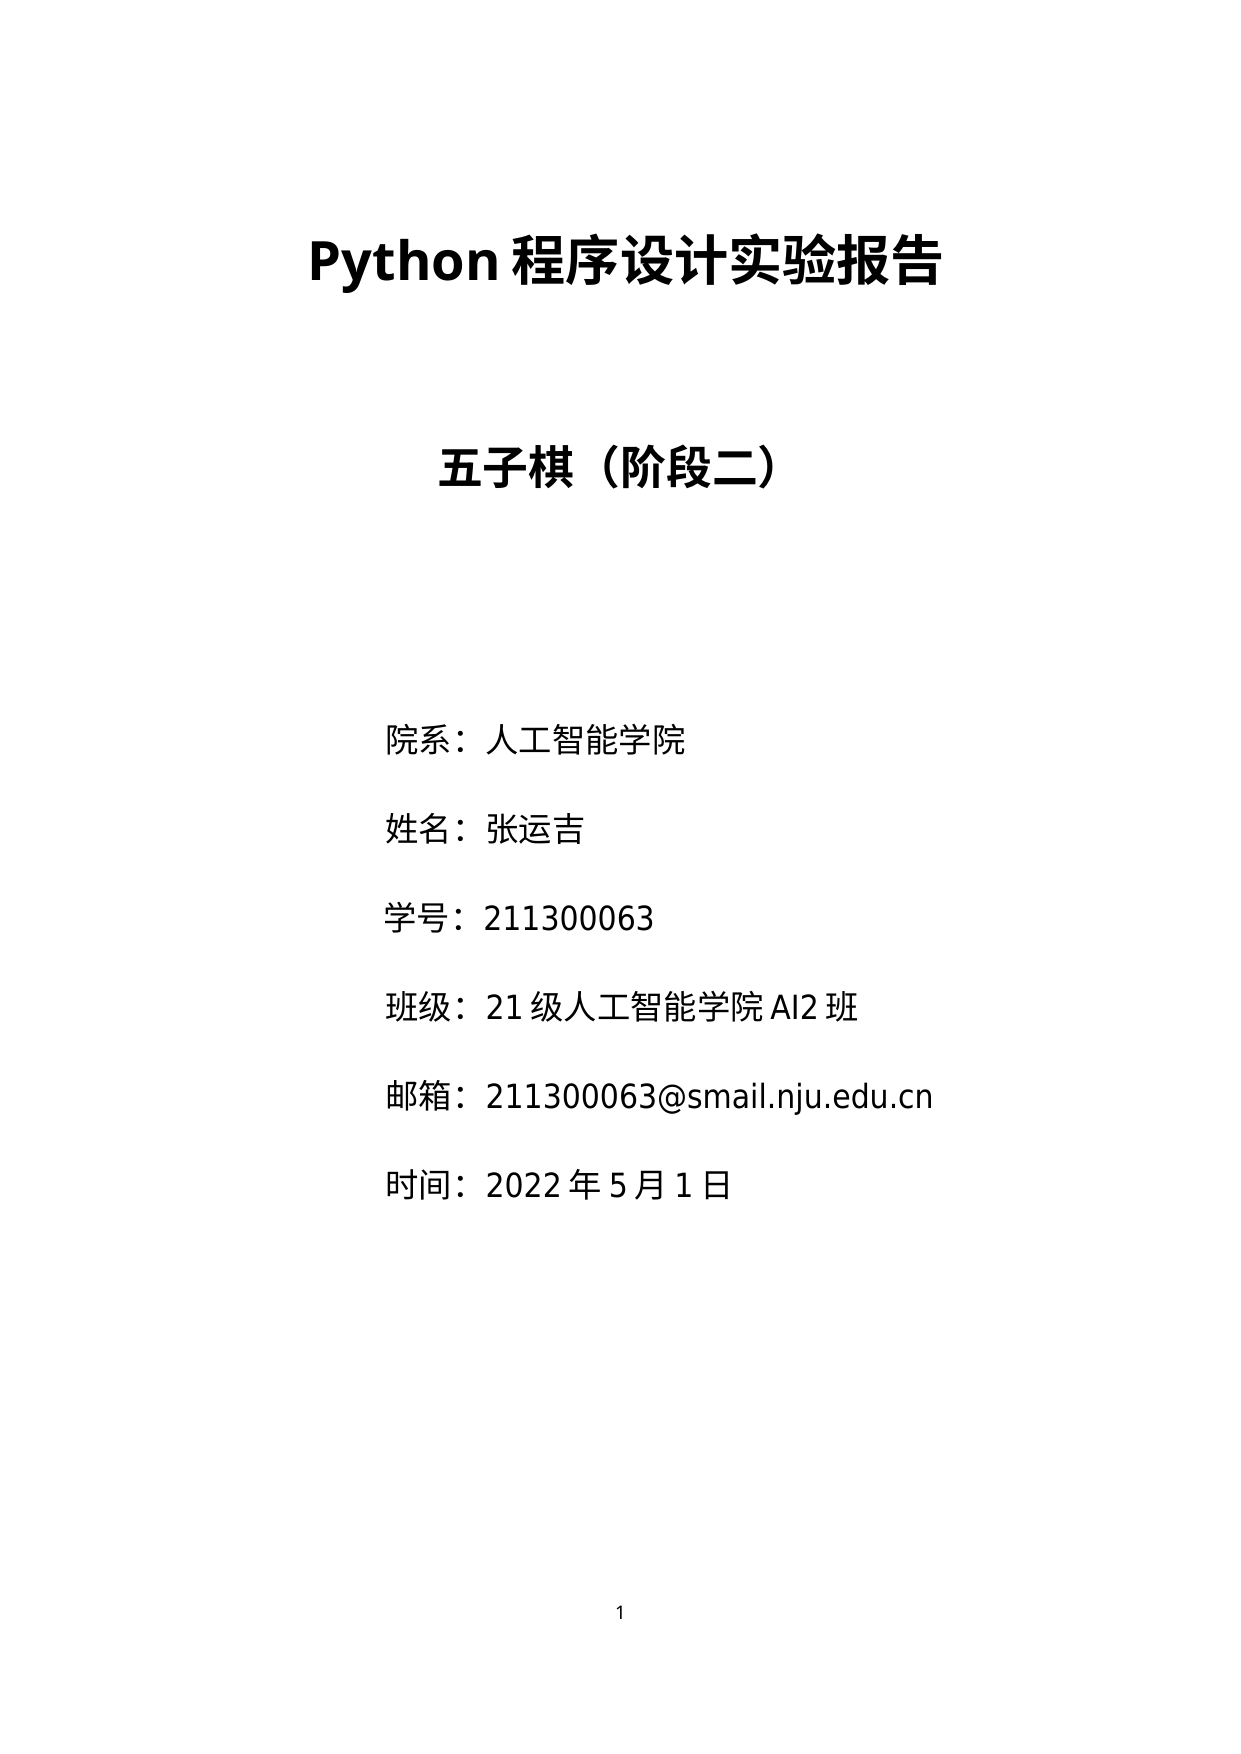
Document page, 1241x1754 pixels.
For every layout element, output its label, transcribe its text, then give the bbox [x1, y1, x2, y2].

text 院系：人工智能学院 [319, 705, 1053, 770]
text 五子棋（阶段二） [187, 416, 1053, 513]
text 班级：21级人工智能学院AI2班 [319, 972, 1053, 1037]
text Python程序设计实验报告 [187, 208, 1053, 306]
text 时间：2022年5月1日 [319, 1150, 1053, 1215]
text 学号：211300063 [250, 883, 1053, 948]
text 邮箱：211300063@smail.nju.edu.cn [319, 1061, 1053, 1126]
text 姓名：张运吉 [319, 794, 1053, 859]
